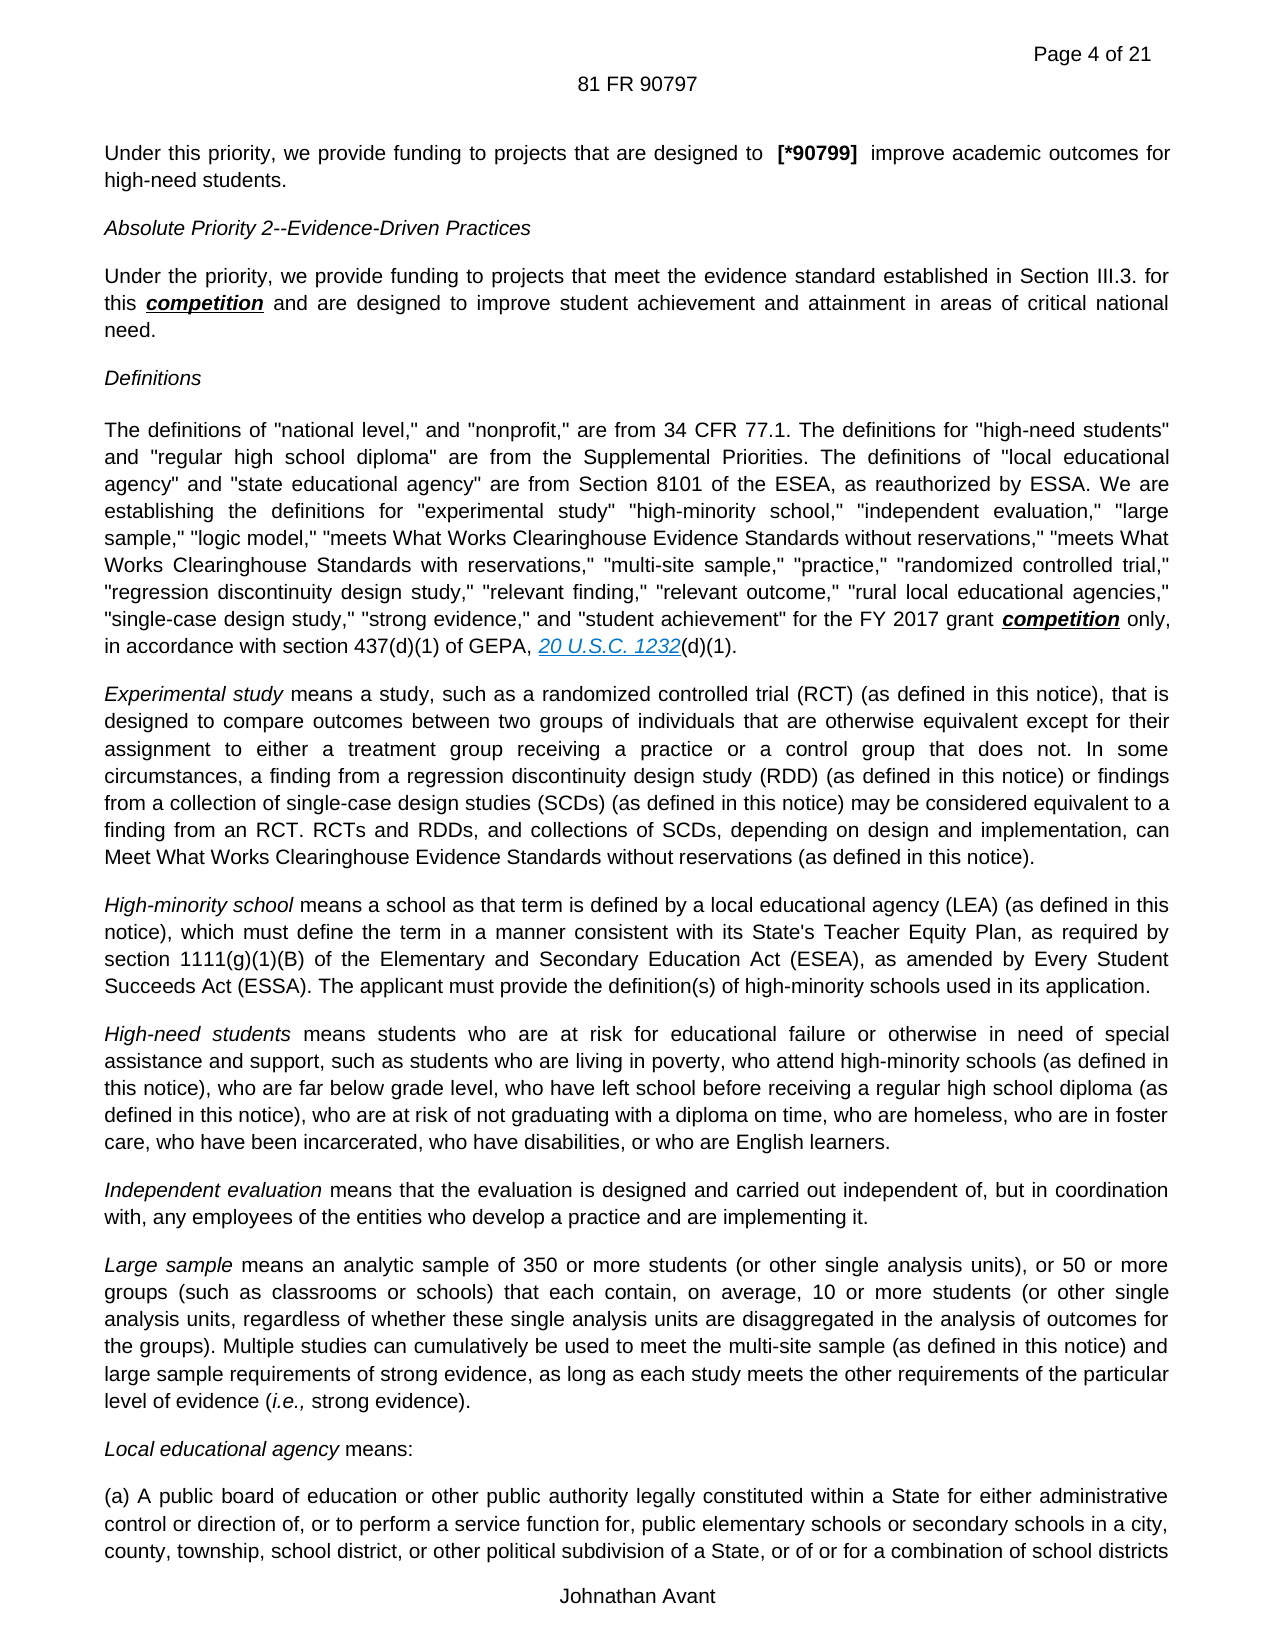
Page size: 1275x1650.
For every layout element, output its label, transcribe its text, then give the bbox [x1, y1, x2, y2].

text Definitions [104, 362, 1171, 389]
text Large sample means an analytic sample of 350 or more students (or other single analysis units), or 50 or more groups (such as classrooms or schools) that each contain, on average, 10 or more students (or other single analysis units, regardless of whether these single analysis units are disaggregated in the analysis of outcomes for the groups). Multiple studies can cumulatively be used to meet the multi-site sample (as defined in this notice) and large sample requirements of strong evidence, as long as each study meets the other requirements of the particular level of evidence (i.e., strong evidence). [104, 1250, 1171, 1412]
text Under this priority, we provide funding to projects that are designed to [*90799] improve academic outcomes for high-need students. [104, 137, 1171, 192]
text High-minority school means a school as that term is defined by a local educational agency (LEA) (as defined in this notice), which must define the term in a manner consistent with its State's Teacher Equity Plan, as required by section 1111(g)(1)(B) of the Elementary and Secondary Education Act (ESEA), as amended by Every Student Succeeds Act (ESSA). The applicant must provide the definition(s) of high-minority schools used in its application. [104, 889, 1171, 998]
text Absolute Priority 2--Evidence-Driven Practices [104, 212, 1171, 239]
text Independent evaluation means that the evaluation is designed and carried out independent of, but in coordination with, any employees of the entities who develop a practice and are implementing it. [104, 1175, 1171, 1229]
text High-need students means students who are at risk for educational failure or otherwise in need of special assistance and support, such as students who are living in poverty, who attend high-minority schools (as defined in this notice), who are far below grade level, who have left school before receiving a regular high school diploma (as defined in this notice), who are at risk of not graduating with a diploma on time, who are homeless, who are in foster care, who have been incarcerated, who have disabilities, or who are English learners. [104, 1019, 1171, 1154]
text Experimental study means a study, such as a randomized controlled trial (RCT) (as defined in this notice), that is designed to compare outcomes between two groups of individuals that are otherwise equivalent except for their assignment to either a treatment group receiving a practice or a control group that does not. In some circumstances, a finding from a regression discontinuity design study (RDD) (as defined in this notice) or findings from a collection of single-case design studies (SCDs) (as defined in this notice) may be considered equivalent to a finding from an RCT. RCTs and RDDs, and collections of SCDs, depending on design and implementation, can Meet What Works Clearinghouse Evidence Standards without reservations (as defined in this notice). [104, 679, 1171, 869]
text Under the priority, we provide funding to projects that meet the evidence standard established in Section III.3. for this competition and are designed to improve student achievement and attainment in areas of critical national need. [104, 260, 1171, 342]
text Local educational agency means: [104, 1433, 1171, 1460]
text The definitions of "national level," and "nonprofit," are from 34 CFR 77.1. The definitions for "high-need students" and "regular high school diploma" are from the Supplemental Priorities. The definitions of "local educational agency" and "state educational agency" are from Section 8101 of the ESEA, as reauthorized by ESSA. We are establishing the definitions for "experimental study" "high-minority school," "independent evaluation," "large sample," "logic model," "meets What Works Clearinghouse Evidence Standards without reservations," "meets What Works Clearinghouse Standards with reservations," "multi-site sample," "practice," "randomized controlled trial," "regression discontinuity design study," "relevant finding," "relevant outcome," "rural local educational agencies," "single-case design study," "strong evidence," and "student achievement" for the FY 2017 grant competition only, in accordance with section 437(d)(1) of GEPA, 20 U.S.C. 1232(d)(1). [104, 414, 1171, 658]
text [104, 1481, 1171, 1562]
